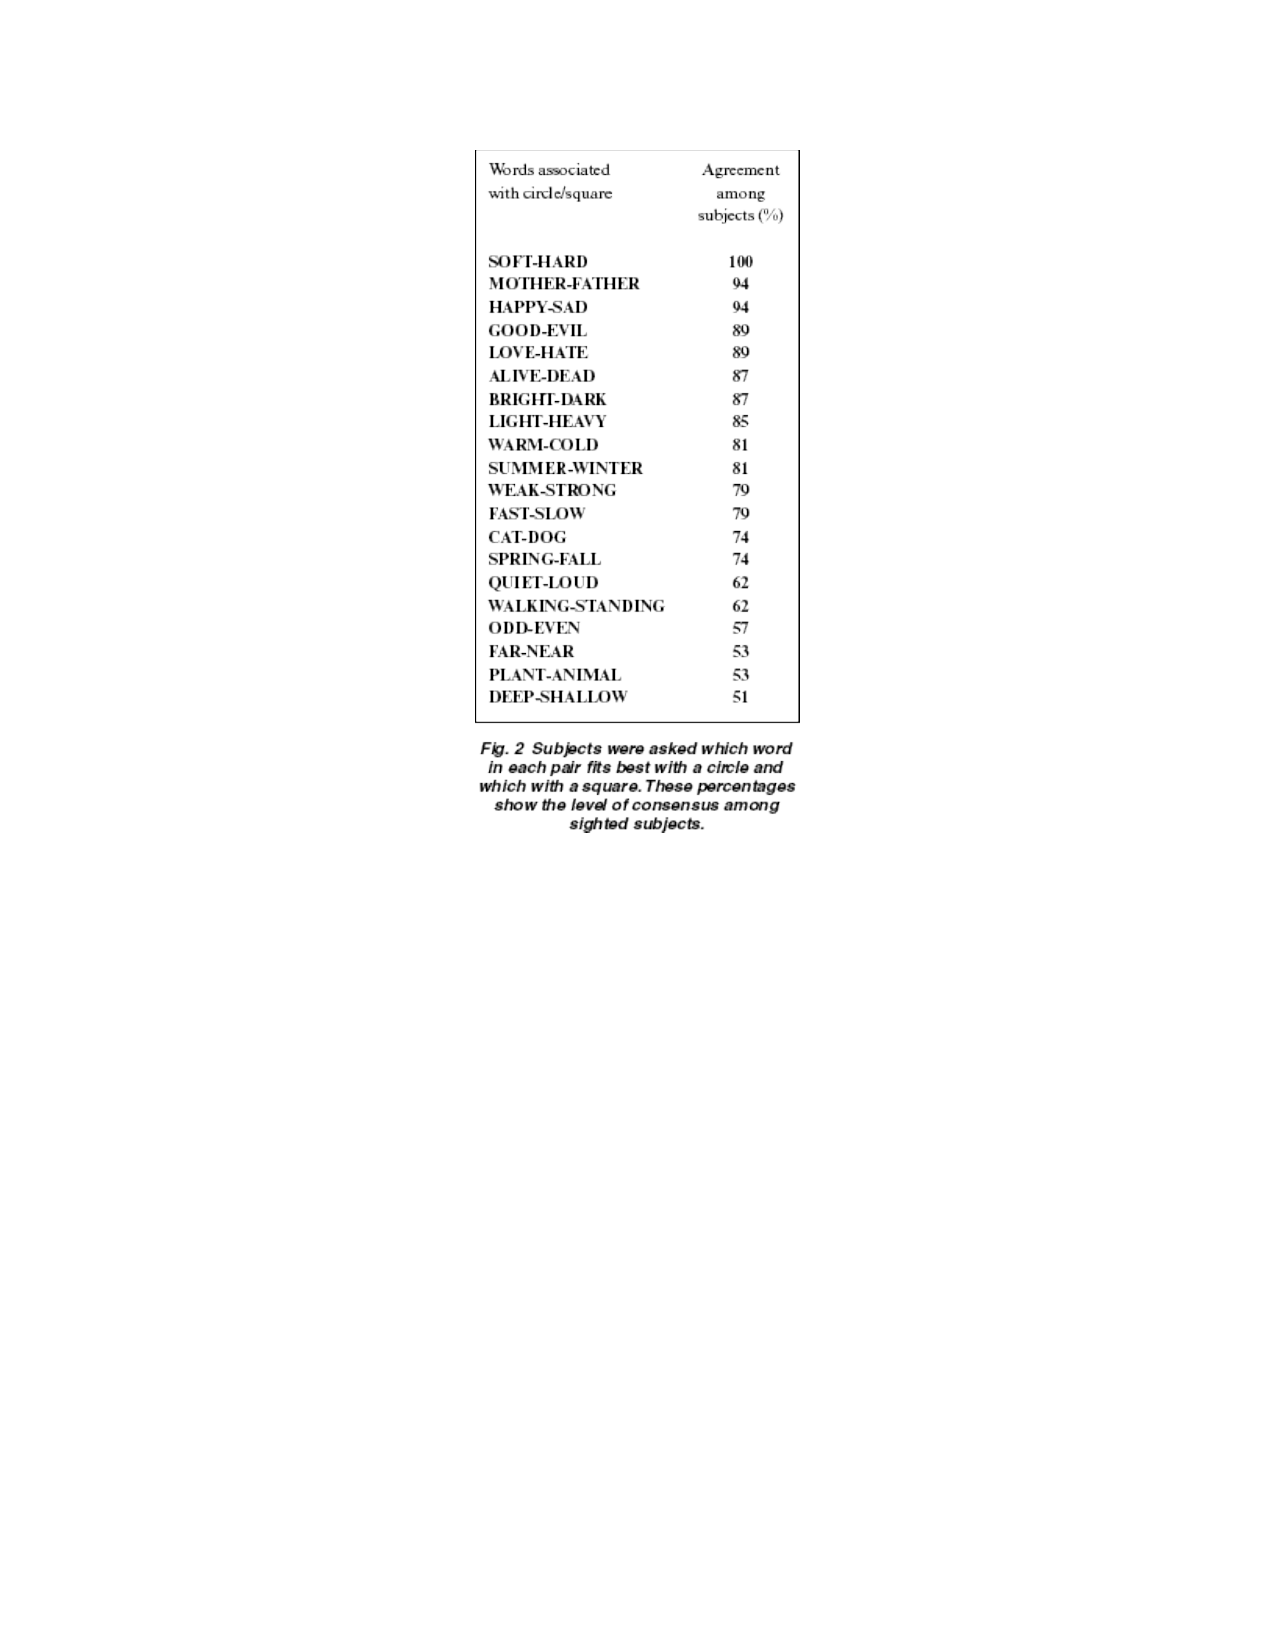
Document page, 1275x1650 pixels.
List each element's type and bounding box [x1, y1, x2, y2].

picture [475, 150, 800, 833]
